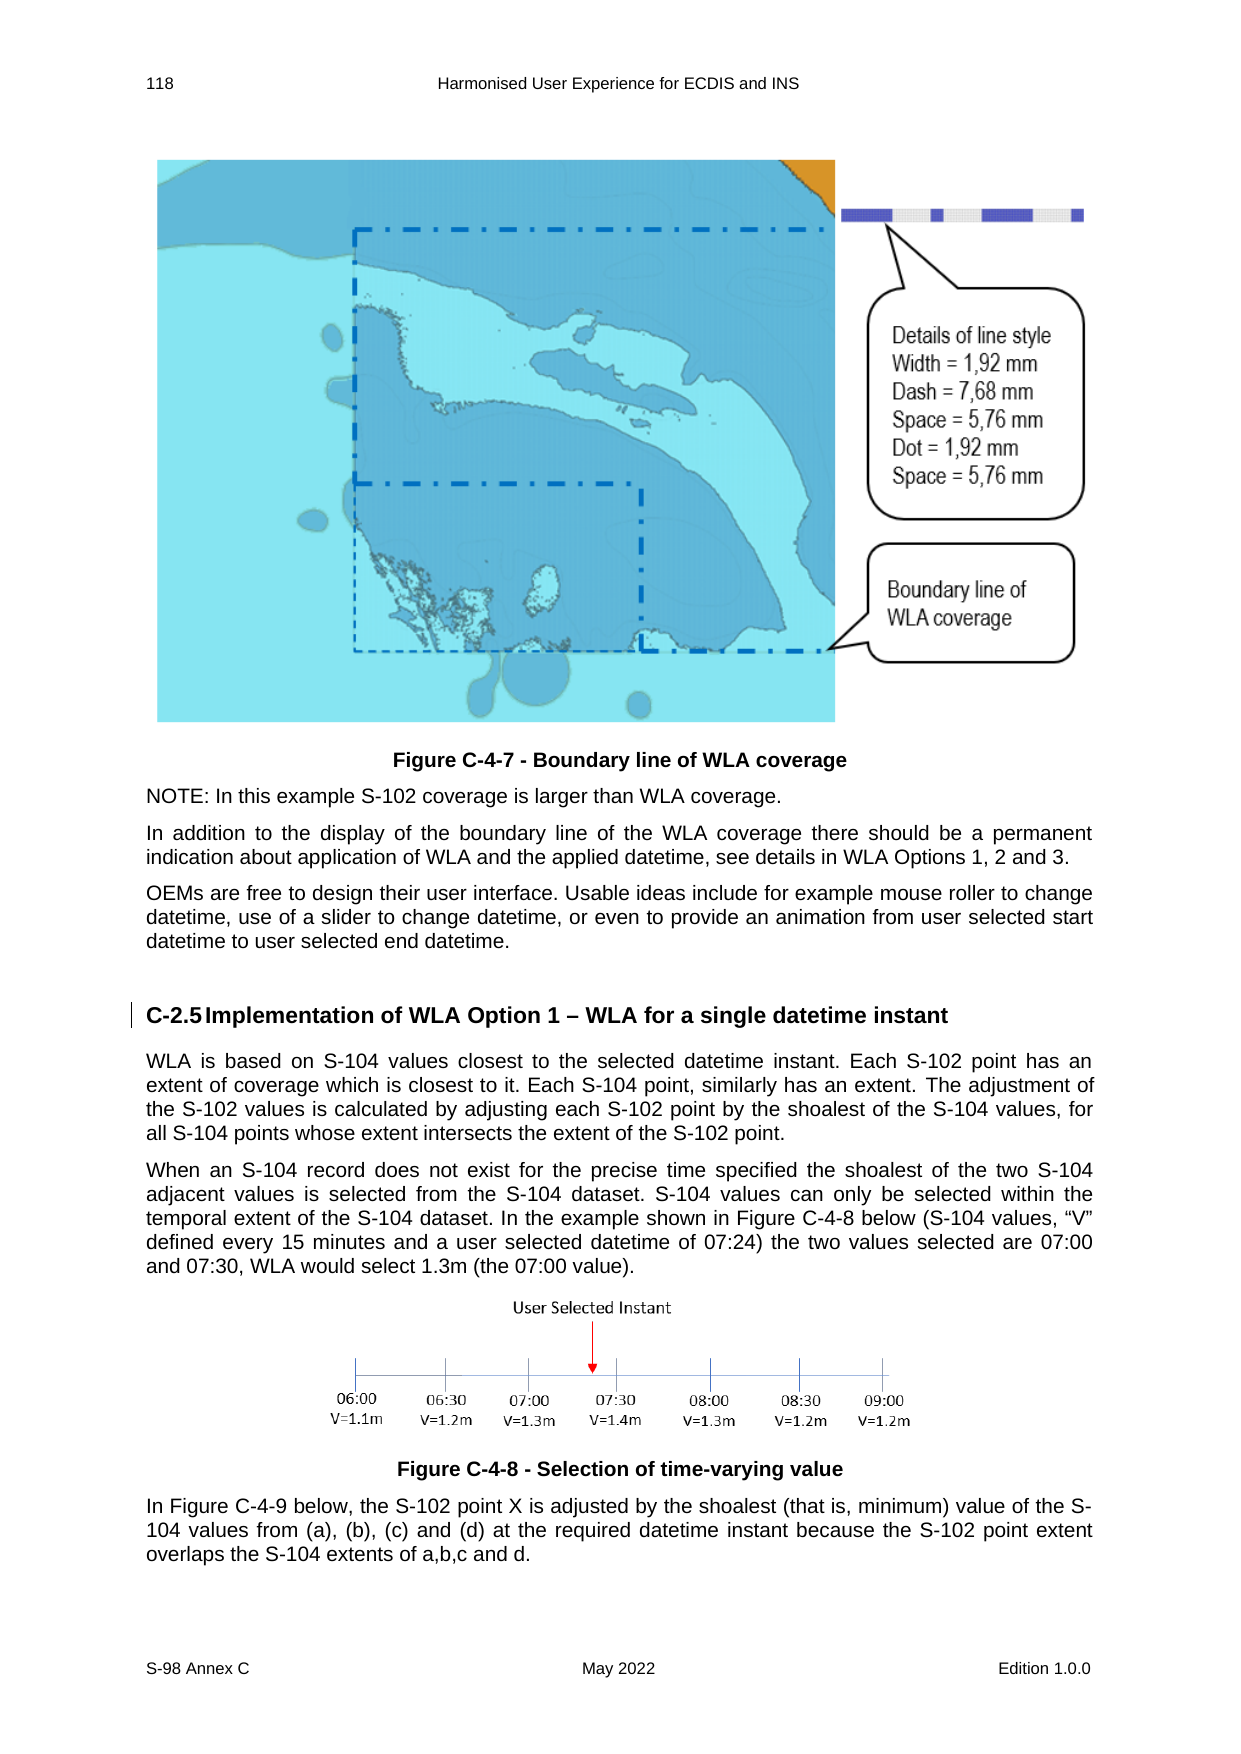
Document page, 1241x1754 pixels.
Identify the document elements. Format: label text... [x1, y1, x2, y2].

subtitle Implementation of WLA Option 1 – WLA for a single datetime instant [146, 1002, 1094, 1028]
text When an S-104 record does not exist for the precise time specified the shoalest of the two S-104 adjacent values is selected from the S-104 dataset. S-104 values can only be selected within the temporal extent of the S-104 dataset. In the example shown in Figure C-4-8 below (S-104 values, “V” defined every 15 minutes and a user selected datetime of 07:24) the two values selected are 07:00 and 07:30, WLA would select 1.3m (the 07:00 value). [146, 1158, 1094, 1277]
text OEMs are free to design their user interface. Usable ideas include for example mouse roller to change datetime, use of a slider to change datetime, or even to provide an animation from user selected start datetime to user selected end datetime. [146, 881, 1094, 953]
picture [318, 1290, 922, 1441]
picture [150, 150, 1090, 732]
text Figure C-4-8 - Selection of time-varying value [146, 1457, 1094, 1481]
text In addition to the display of the boundary line of the WLA coverage there should be a permanent indication about application of WLA and the applied datetime, see details in WLA Options 1, 2 and 3. [146, 821, 1094, 869]
text NOTE: In this example S-102 coverage is larger than WLA coverage. [146, 784, 1094, 808]
text In Figure C-4-9 below, the S-102 point X is adjusted by the shoalest (that is, minimum) value of the S-104 values from (a), (b), (c) and (d) at the required datetime instant because the S-102 point extent overlaps the S-104 extents of a,b,c and d. [146, 1494, 1094, 1566]
text Figure C-4-7 - Boundary line of WLA coverage [146, 748, 1094, 772]
text WLA is based on S-104 values closest to the selected datetime instant. Each S-102 point has an extent of coverage which is closest to it. Each S-104 point, similarly has an extent. The adjustment of the S-102 values is calculated by adjusting each S-102 point by the shoalest of the S-104 values, for all S-104 points whose extent intersects the extent of the S-102 point. [146, 1049, 1094, 1145]
